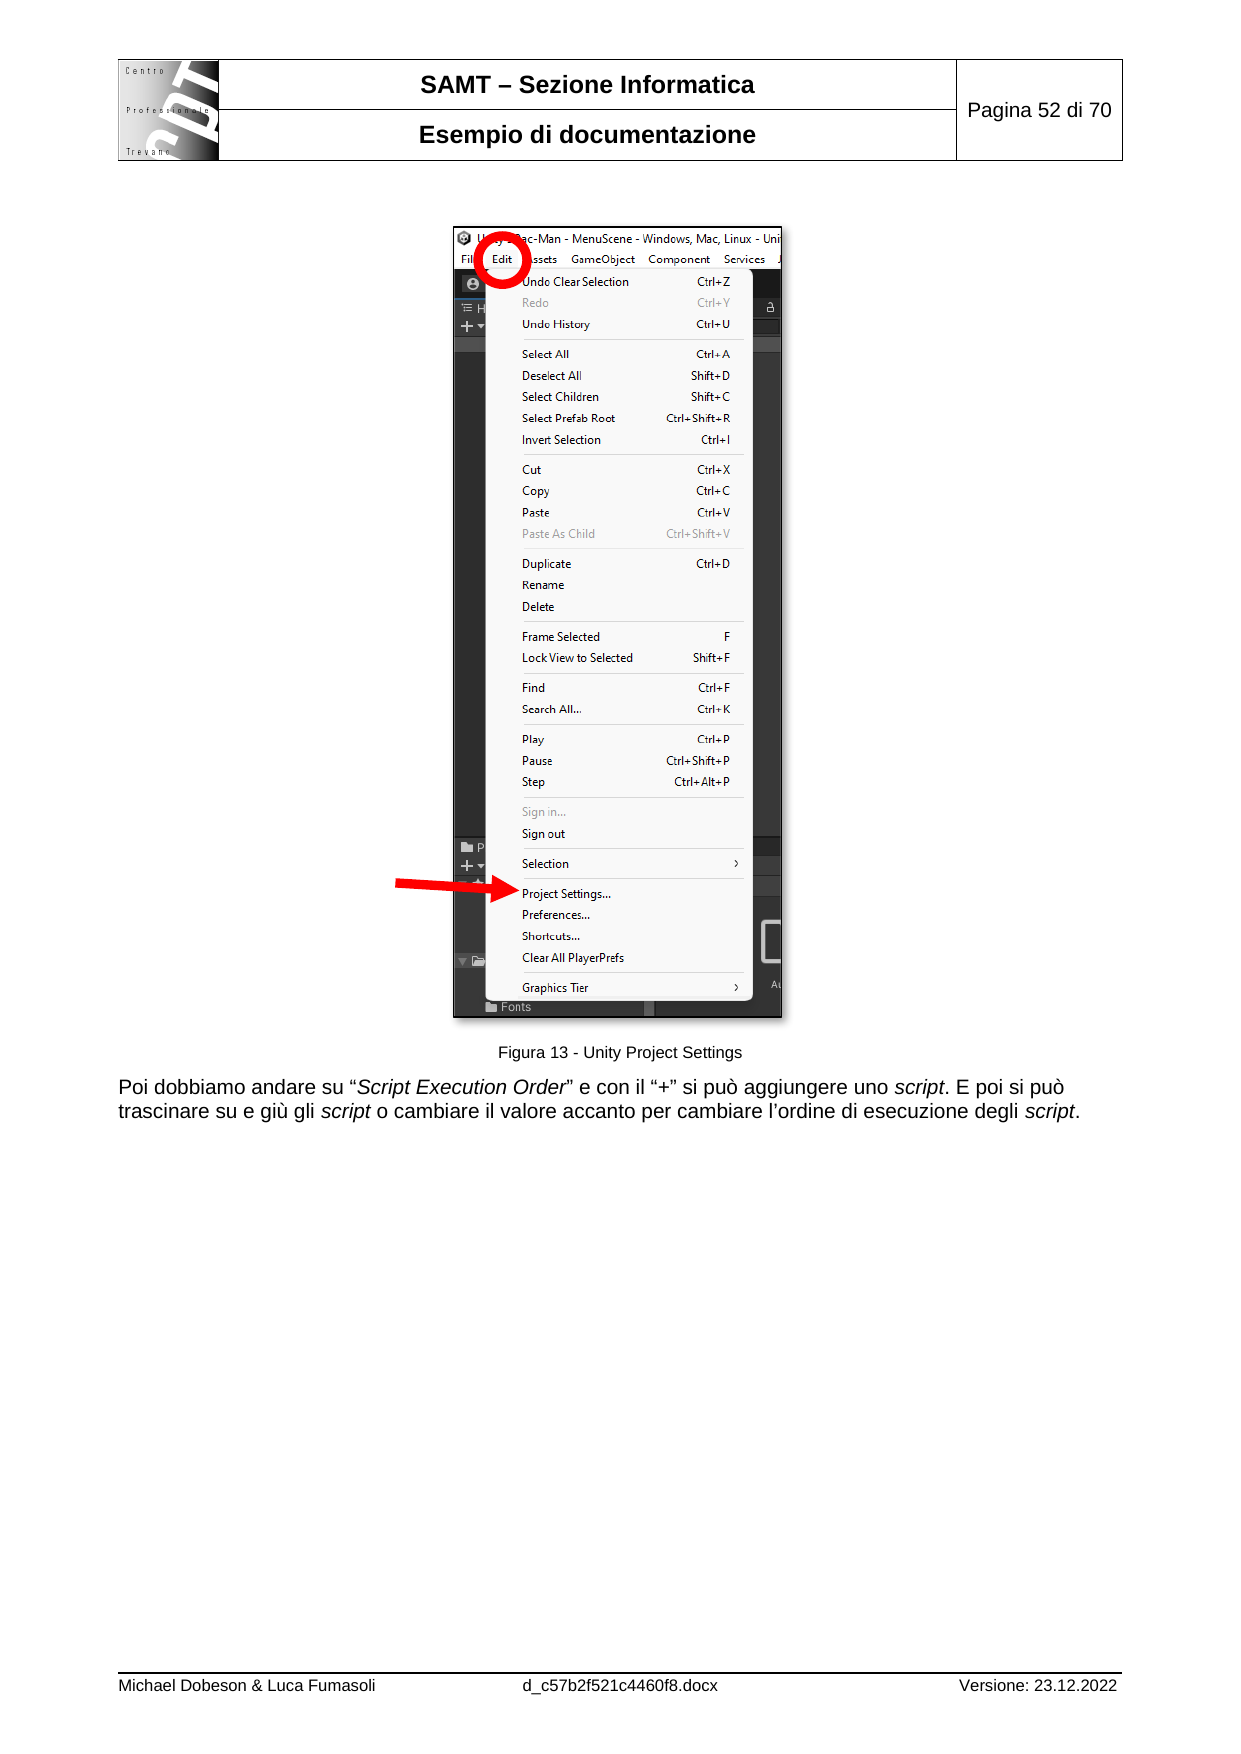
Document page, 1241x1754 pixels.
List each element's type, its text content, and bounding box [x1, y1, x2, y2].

picture [454, 228, 781, 1016]
picture [118, 60, 219, 160]
text Poi dobbiamo andare su “Script Execution Order” e con il “+” si può aggiungere uno script. E poi si può trascinare su e giù gli script o cambiare il valore accanto per cambiare l’ordine di esecuzione degli script. [118, 1075, 1122, 1123]
